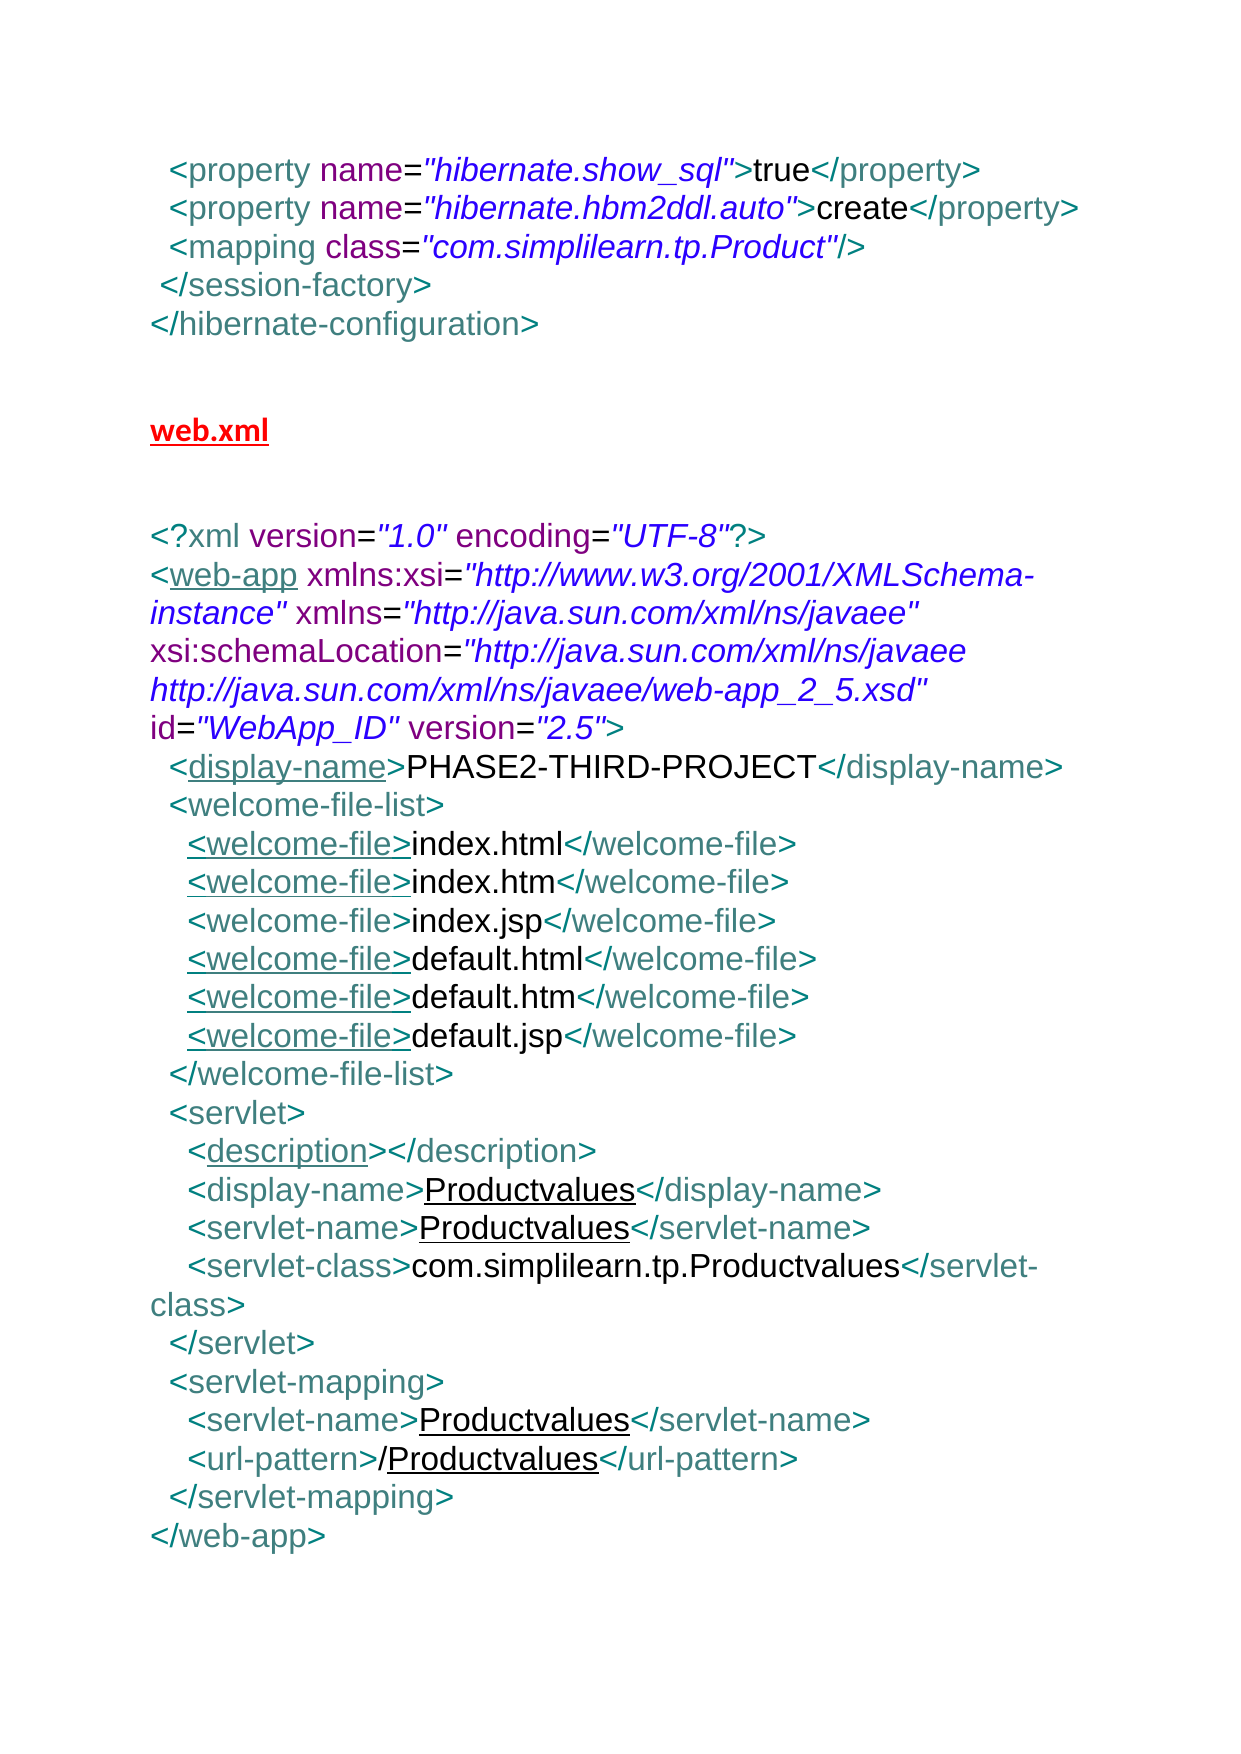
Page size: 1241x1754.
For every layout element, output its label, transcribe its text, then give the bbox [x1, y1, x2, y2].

text <display-name>Productvalues</display-name> [150, 1170, 1090, 1208]
text <servlet-class>com.simplilearn.tp.Productvalues</servlet-class> [150, 1247, 1090, 1323]
text <welcome-file>index.jsp</welcome-file> [150, 901, 1090, 939]
text <welcome-file>default.jsp</welcome-file> [150, 1016, 1090, 1054]
text <welcome-file>default.htm</welcome-file> [150, 977, 1090, 1016]
text <servlet-mapping> [150, 1362, 1090, 1400]
text <web-app xmlns:xsi="http://www.w3.org/2001/XMLSchema-instance" xmlns="http://java.sun.com/xml/ns/javaee" xsi:schemaLocation="http://java.sun.com/xml/ns/javaee http://java.sun.com/xml/ns/javaee/web-app_2_5.xsd" id="WebApp_ID" version="2.5"> [150, 555, 1090, 747]
text <description></description> [150, 1131, 1090, 1170]
text <?xml version="1.0" encoding="UTF-8"?> [150, 516, 1090, 555]
text <servlet-name>Productvalues</servlet-name> [150, 1208, 1090, 1247]
text </welcome-file-list> [150, 1054, 1090, 1093]
text <property name="hibernate.hbm2ddl.auto">create</property> [150, 188, 1090, 227]
text </servlet> [150, 1323, 1090, 1362]
text <servlet> [150, 1093, 1090, 1131]
text <display-name>PHASE2-THIRD-PROJECT</display-name> [150, 747, 1090, 785]
text <welcome-file>index.html</welcome-file> [150, 824, 1090, 862]
text <mapping class="com.simplilearn.tp.Product"/> [150, 227, 1090, 265]
text <property name="hibernate.show_sql">true</property> [150, 150, 1090, 188]
text <welcome-file>index.htm</welcome-file> [150, 862, 1090, 901]
text </web-app> [150, 1516, 1090, 1554]
text <servlet-name>Productvalues</servlet-name> [150, 1400, 1090, 1439]
text <welcome-file>default.html</welcome-file> [150, 939, 1090, 977]
text <welcome-file-list> [150, 785, 1090, 824]
text </servlet-mapping> [150, 1477, 1090, 1516]
text <url-pattern>/Productvalues</url-pattern> [150, 1439, 1090, 1477]
text </hibernate-configuration> [150, 304, 1090, 342]
text web.xml [150, 409, 1090, 449]
text </session-factory> [150, 265, 1090, 304]
